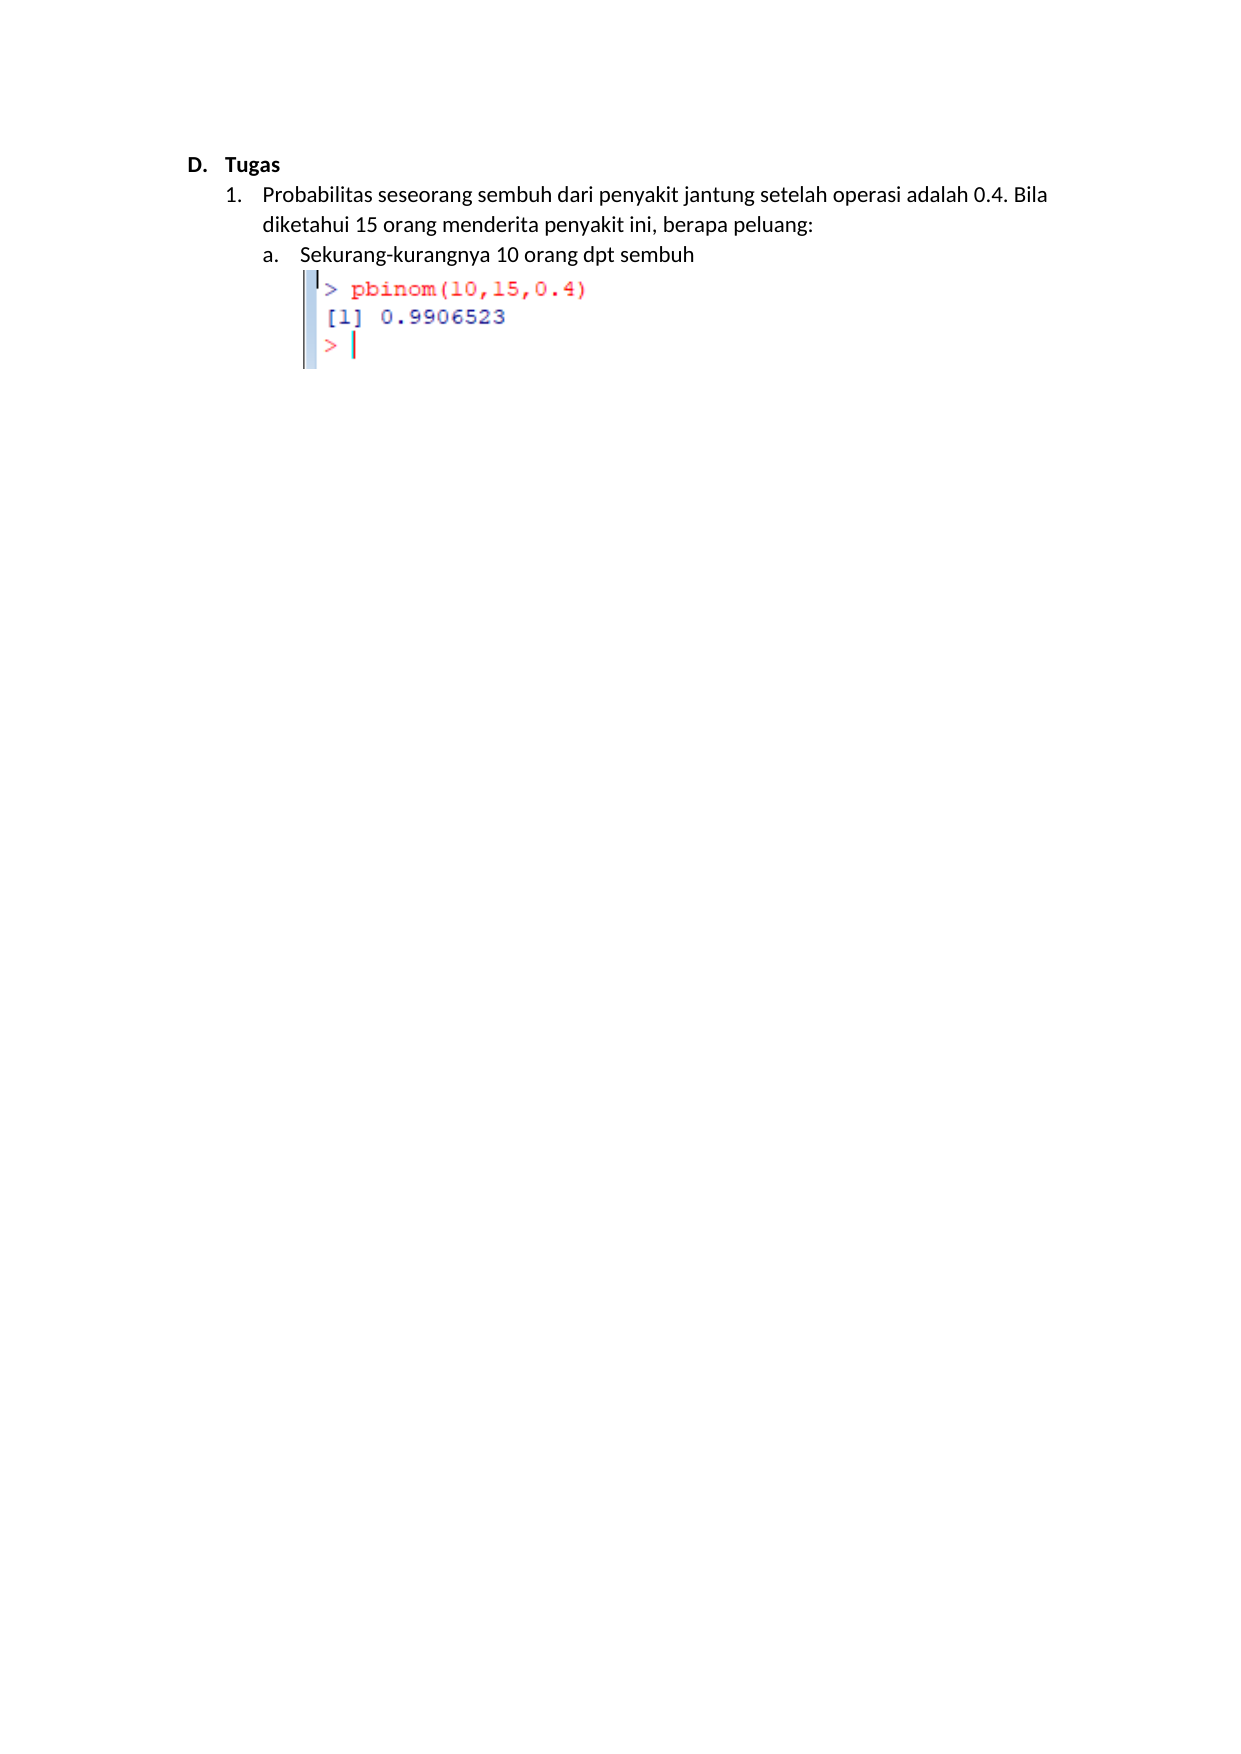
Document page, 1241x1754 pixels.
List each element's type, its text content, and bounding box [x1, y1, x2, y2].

list Sekurang-kurangnya 10 orang dpt sembuh [262, 241, 1090, 269]
list Tugas [187, 150, 1090, 178]
list Probabilitas seseorang sembuh dari penyakit jantung setelah operasi adalah 0.4. Bila diketahui 15 orang menderita penyakit ini, berapa peluang: [225, 180, 1090, 238]
picture [303, 270, 593, 369]
